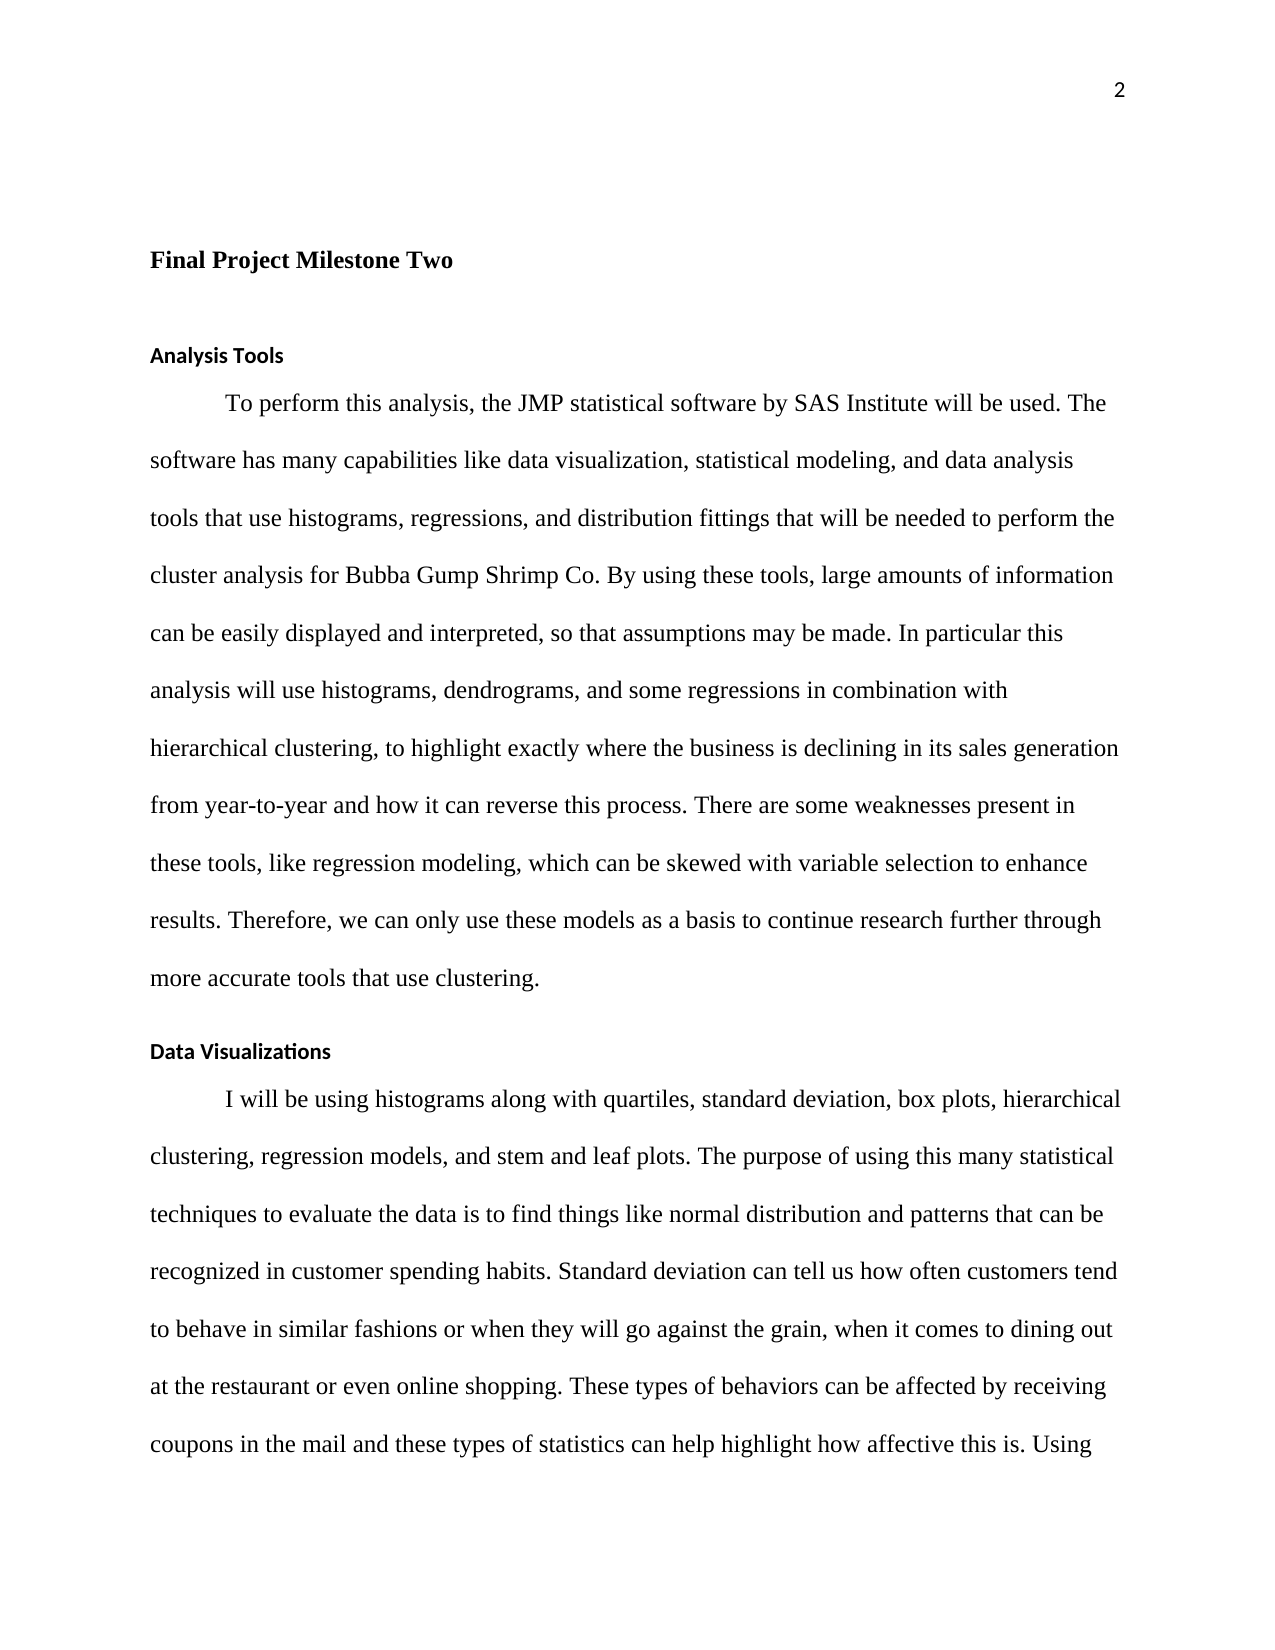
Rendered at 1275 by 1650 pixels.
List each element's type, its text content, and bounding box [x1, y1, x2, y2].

text Analysis Tools [150, 341, 1125, 369]
text To perform this analysis, the JMP statistical software by SAS Institute will be used. The software has many capabilities like data visualization, statistical modeling, and data analysis tools that use histograms, regressions, and distribution fittings that will be needed to perform the cluster analysis for Bubba Gump Shrimp Co. By using these tools, large amounts of information can be easily displayed and interpreted, so that assumptions may be made. In particular this analysis will use histograms, dendrograms, and some regressions in combination with hierarchical clustering, to highlight exactly where the business is declining in its sales generation from year-to-year and how it can reverse this process. There are some weaknesses present in these tools, like regression modeling, which can be skewed with variable selection to enhance results. Therefore, we can only use these models as a basis to continue research further through more accurate tools that use clustering. [150, 388, 1125, 991]
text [150, 1084, 1125, 1457]
text Data Visualizations [150, 1037, 1125, 1065]
text Final Project Milestone Two [150, 245, 1125, 274]
